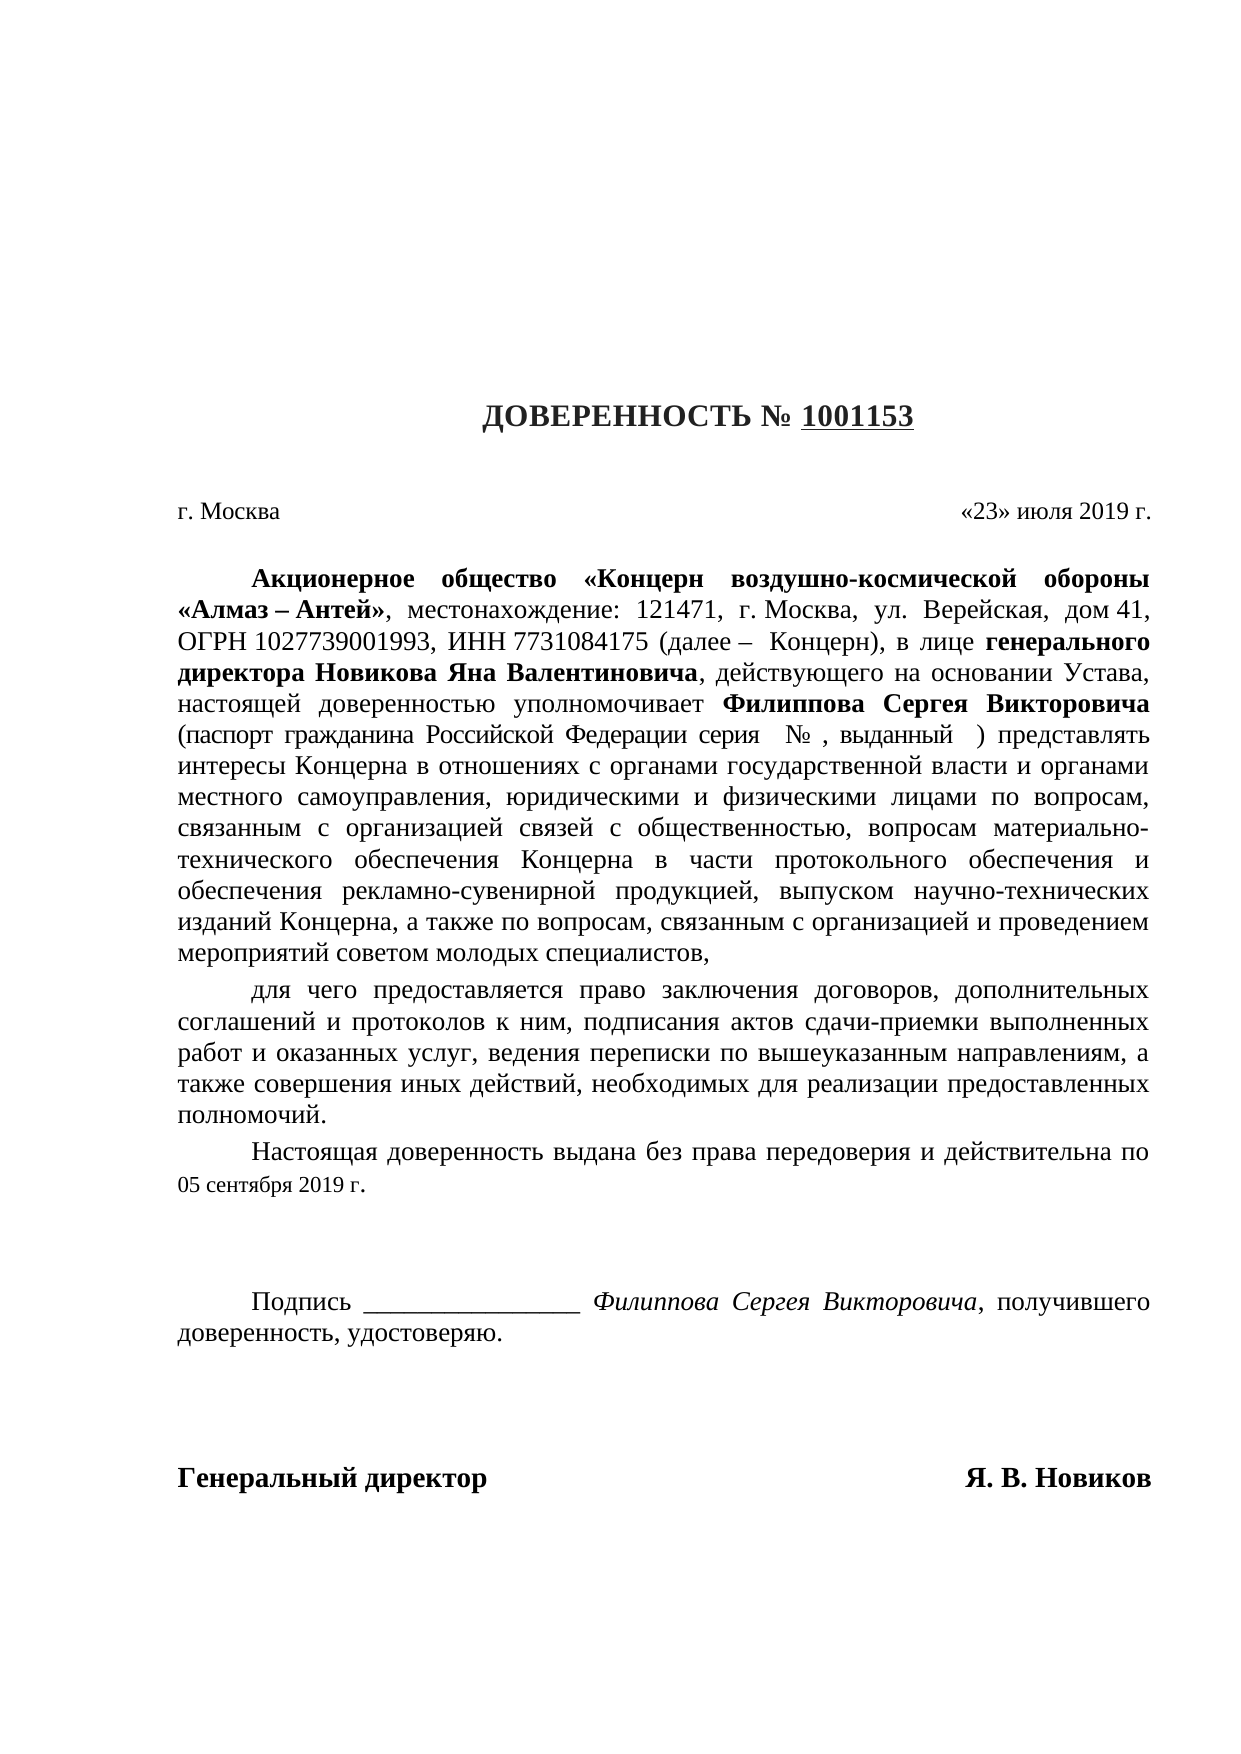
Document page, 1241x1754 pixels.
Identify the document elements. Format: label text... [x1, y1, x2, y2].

text г. Москва «23» июля 2019 г. [177, 496, 1152, 525]
text Подпись ________________ Филиппова Сергея Викторовича, получившего доверенность, удостоверяю. [177, 1285, 1150, 1348]
text для чего предоставляется право заключения договоров, дополнительных соглашений и протоколов к ним, подписания актов сдачи-приемки выполненных работ и оказанных услуг, ведения переписки по вышеуказанным направлениям, а также совершения иных действий, необходимых для реализации предоставленных полномочий. [177, 973, 1150, 1129]
text Генеральный директор Я. В. Новиков [177, 1460, 1152, 1494]
text Акционерное общество «Концерн воздушно-космической обороны «Алмаз – Антей», местонахождение: . Москва, ул. Верейская, дом 41, ОГРН 1027739001993, ИНН 7731084175 (далее – Концерн), в лице генерального директора Новикова Яна Валентиновича, действующего на основании Устава, настоящей доверенностью уполномочивает Филиппова Сергея Викторовича (паспорт гражданина Российской Федерации серия № , выданный ) представлять интересы Концерна в отношениях с органами государственной власти и органами местного самоуправления, юридическими и физическими лицами по вопросам, связанным с организацией связей с общественностью, вопросам материально-технического обеспечения Концерна в части протокольного обеспечения и обеспечения рекламно-сувенирной продукцией, выпуском научно-технических изданий Концерна, а также по вопросам, связанным с организацией и проведением мероприятий советом молодых специалистов, [177, 562, 1150, 967]
text ДОВЕРЕННОСТЬ № 1001153 [482, 398, 1152, 434]
text Настоящая доверенность выдана без права передоверия и действительна по 05 сентября 2019 г. [177, 1136, 1150, 1198]
